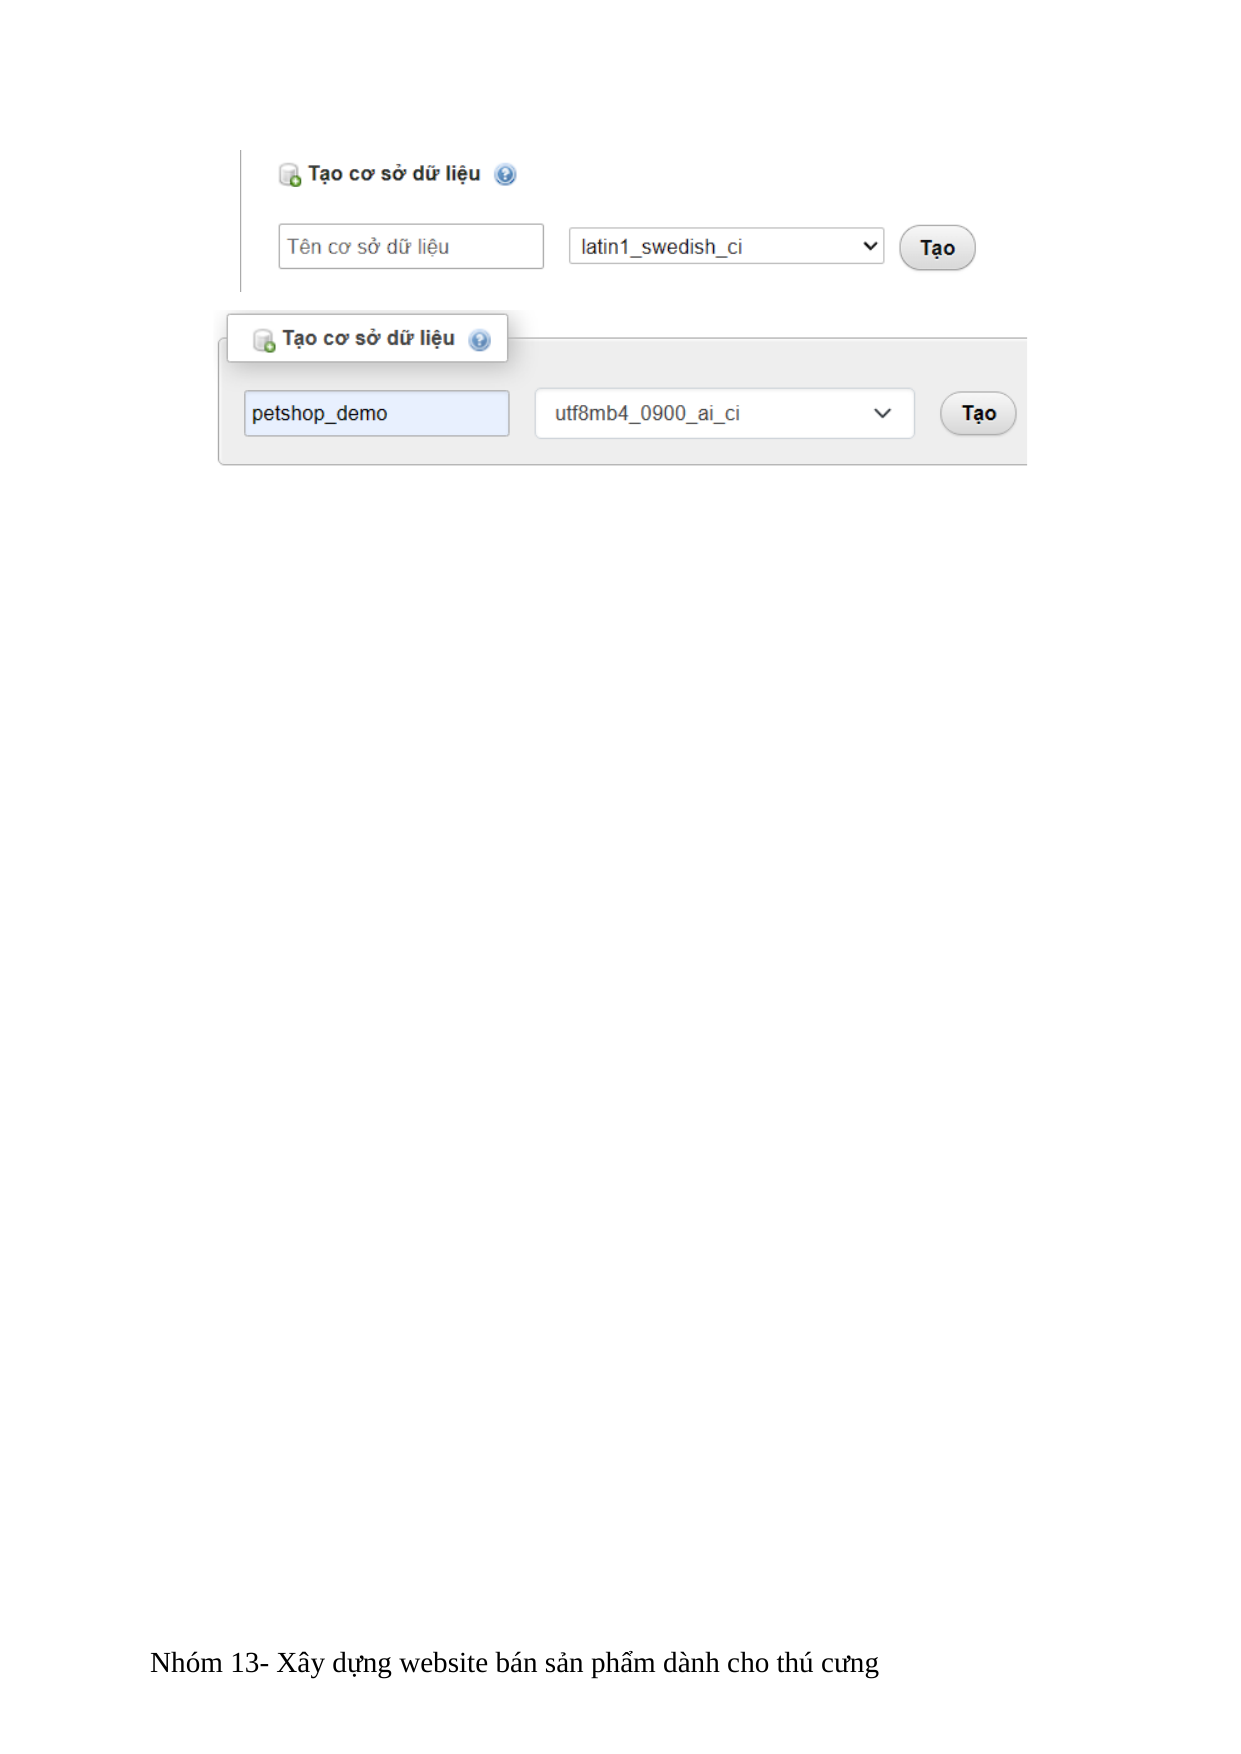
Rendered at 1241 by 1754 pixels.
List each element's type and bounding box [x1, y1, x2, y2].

picture [240, 150, 1000, 292]
picture [213, 310, 1028, 468]
